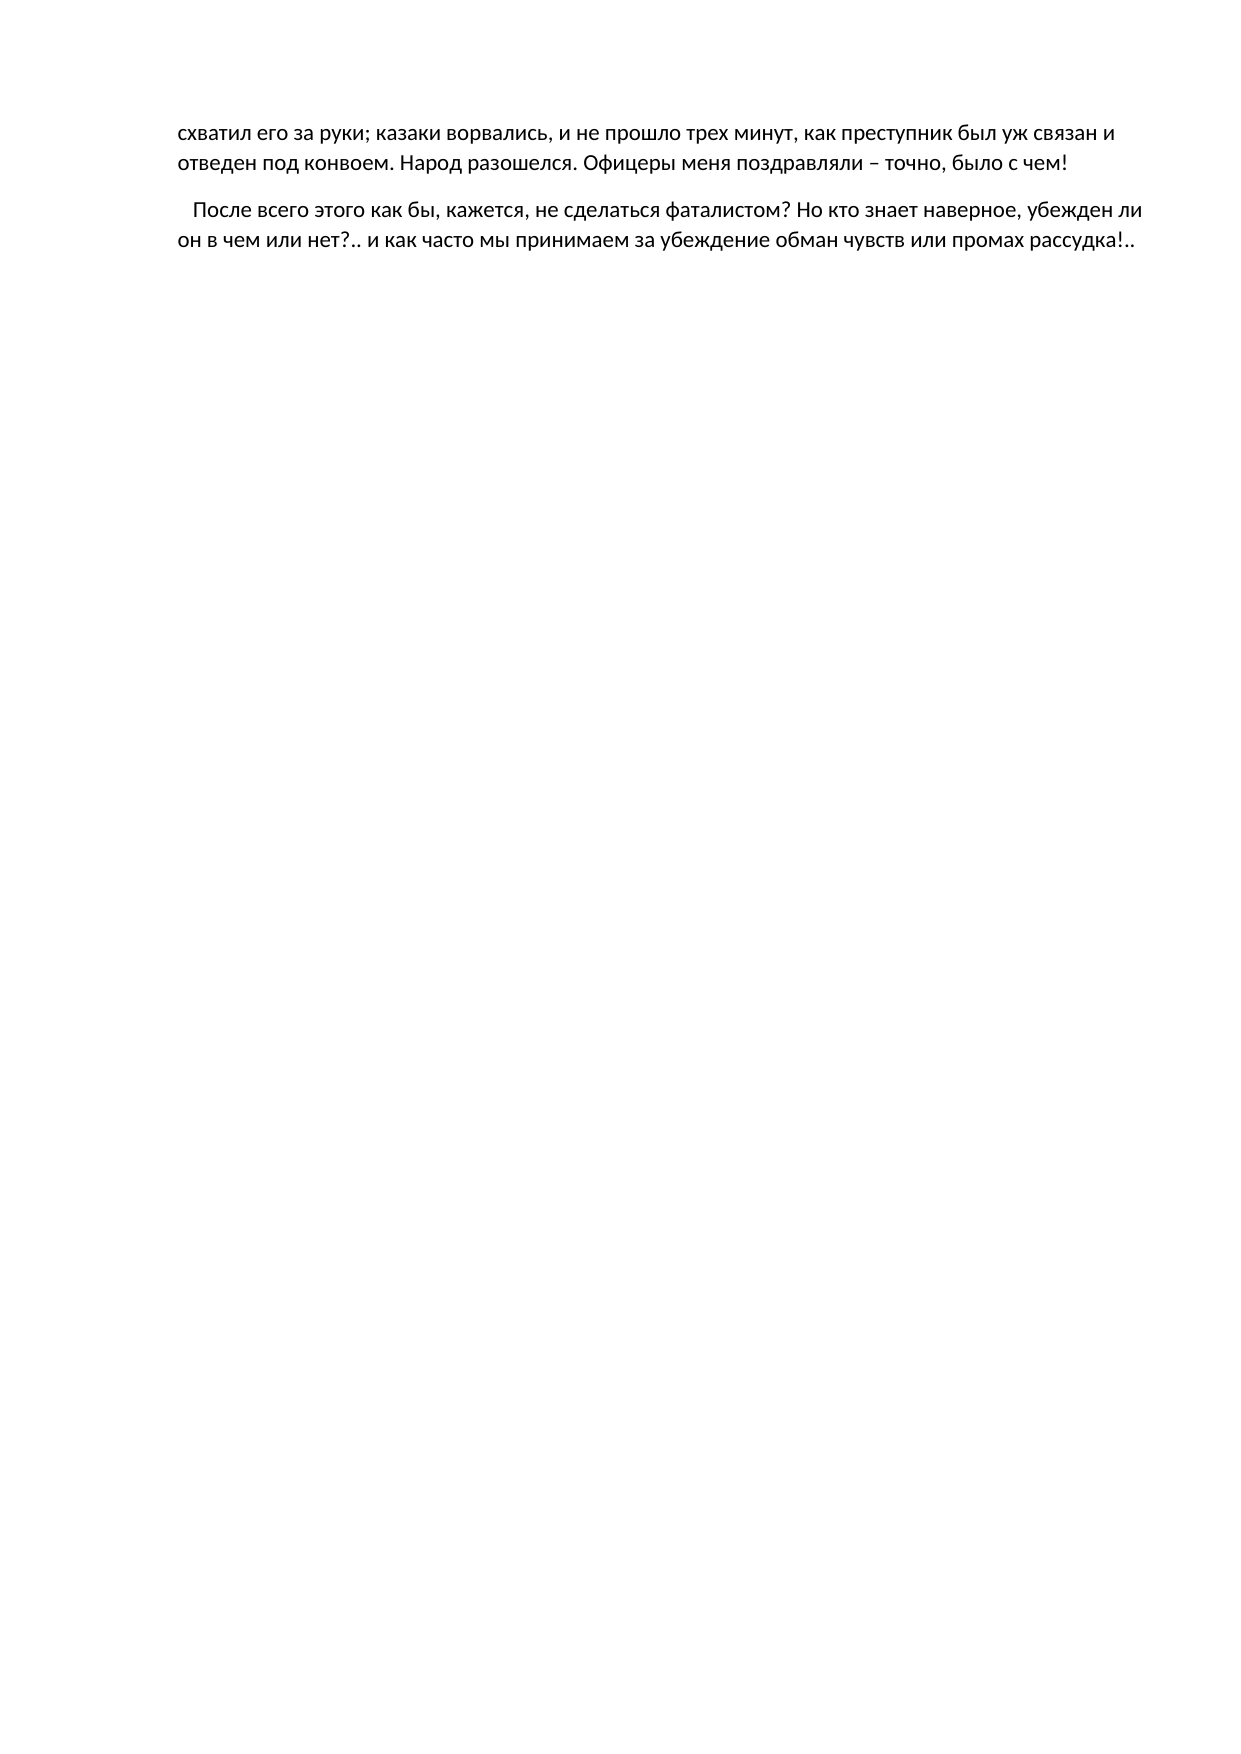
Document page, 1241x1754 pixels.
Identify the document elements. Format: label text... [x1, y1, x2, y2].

text После всего этого как бы, кажется, не сделаться фаталистом? Но кто знает наверное, убежден ли он в чем или нет?.. и как часто мы принимаем за убеждение обман чувств или промах рассудка!.. [177, 195, 1152, 253]
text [177, 118, 1152, 176]
